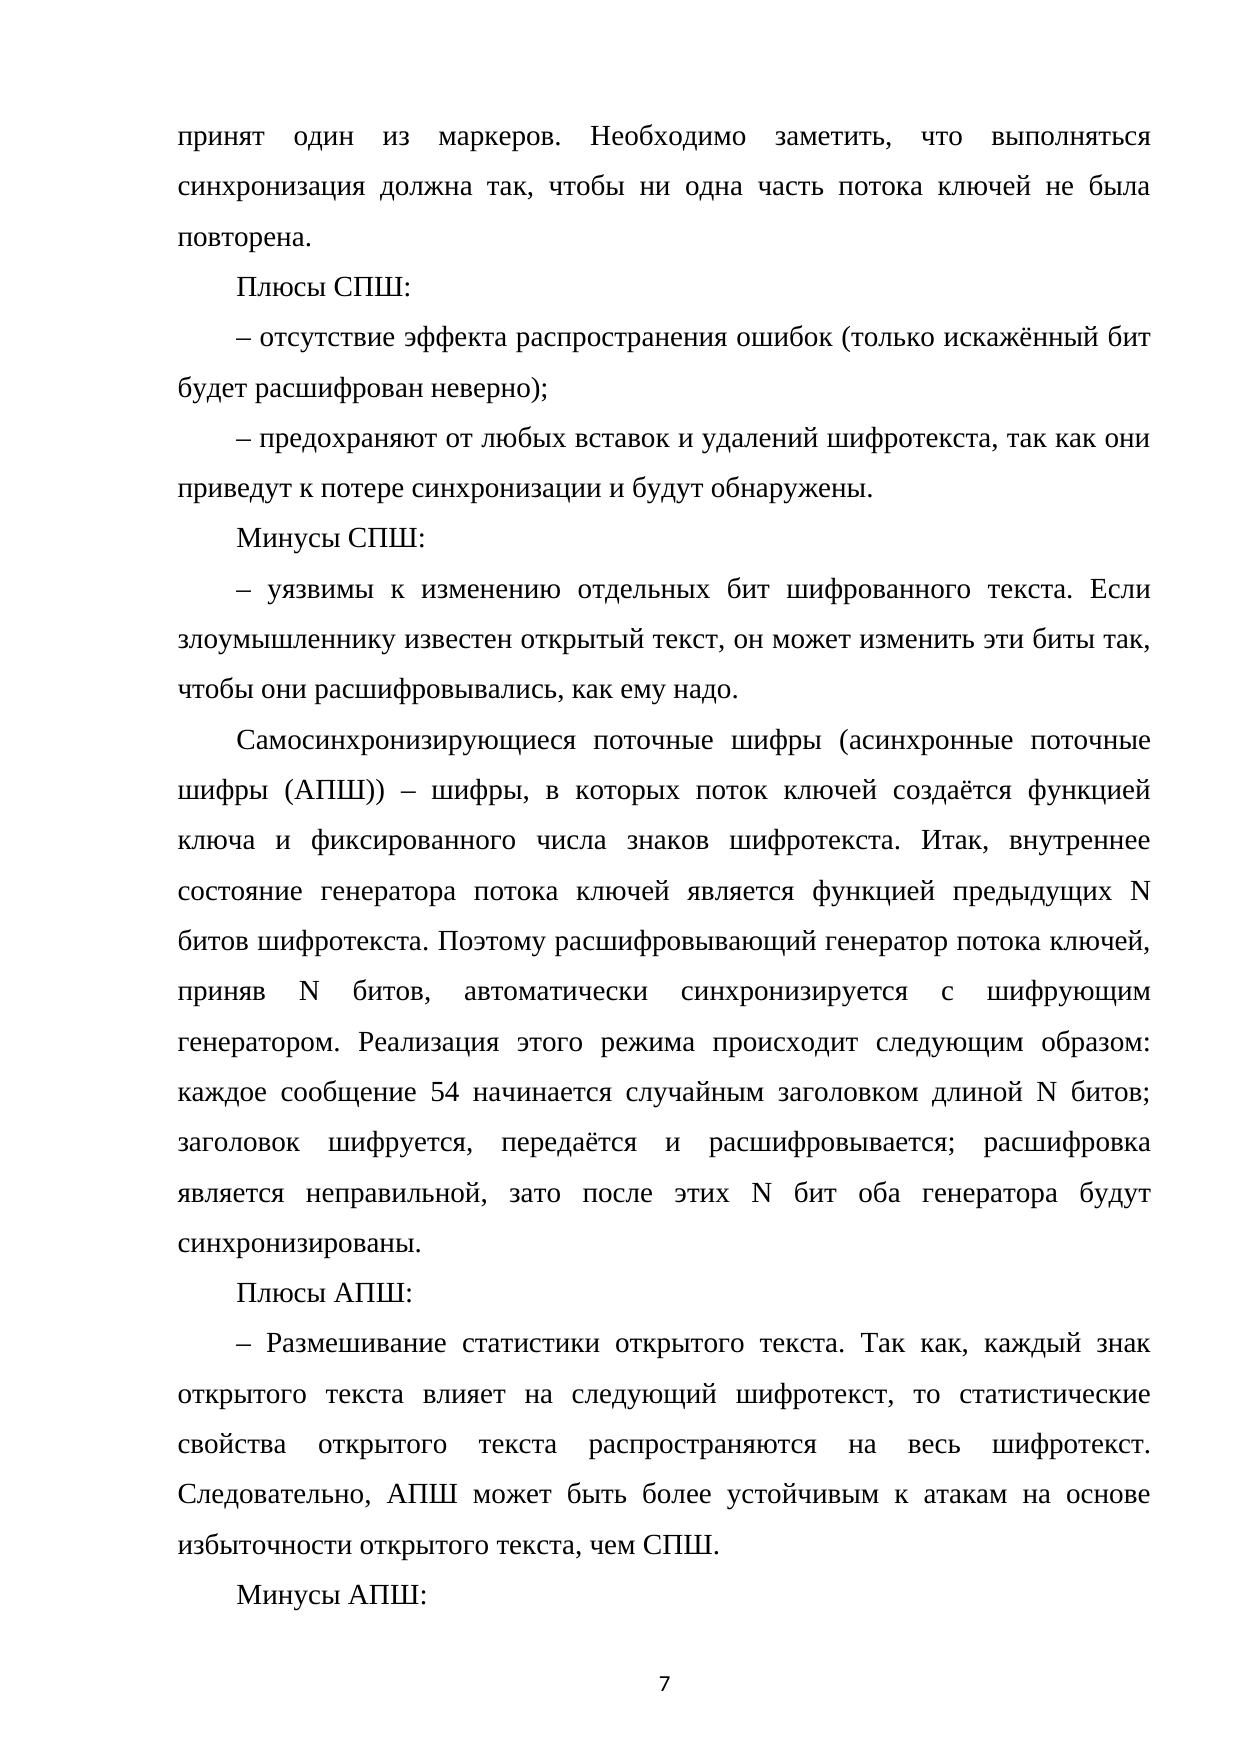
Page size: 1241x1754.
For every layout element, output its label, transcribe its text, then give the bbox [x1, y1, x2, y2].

list Самосинхронизирующиеся поточные шифры (асинхронные поточные шифры (АПШ)) – шифры, в которых поток ключей создаётся функцией ключа и фиксированного числа знаков шифротекста. Итак, внутреннее состояние генератора потока ключей является функцией предыдущих N битов шифротекста. Поэтому расшифровывающий генератор потока ключей, приняв N битов, автоматически синхронизируется с шифрующим генератором. Реализация этого режима происходит следующим образом: каждое сообщение 54 начинается случайным заголовком длиной N битов; заголовок шифруется, передаётся и расшифровывается; расшифровка является неправильной, зато после этих N бит оба генератора будут синхронизированы. [177, 722, 1152, 1258]
list Плюсы АПШ: [177, 1275, 1152, 1309]
list Минусы СПШ: [177, 521, 1152, 554]
list Плюсы СПШ: [177, 269, 1152, 303]
list – предохраняют от любых вставок и удалений шифротекста, так как они приведут к потере синхронизации и будут обнаружены. [177, 420, 1152, 504]
list Минусы АПШ: [177, 1577, 1152, 1611]
list – уязвимы к изменению отдельных бит шифрованного текста. Если злоумышленнику известен открытый текст, он может изменить эти биты так, чтобы они расшифровывались, как ему надо. [177, 571, 1152, 705]
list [177, 118, 1152, 252]
list – отсутствие эффекта распространения ошибок (только искажённый бит будет расшифрован неверно); [177, 319, 1152, 403]
list – Размешивание статистики открытого текста. Так как, каждый знак открытого текста влияет на следующий шифротекст, то статистические свойства открытого текста распространяются на весь шифротекст. Следовательно, АПШ может быть более устойчивым к атакам на основе избыточности открытого текста, чем СПШ. [177, 1326, 1152, 1560]
